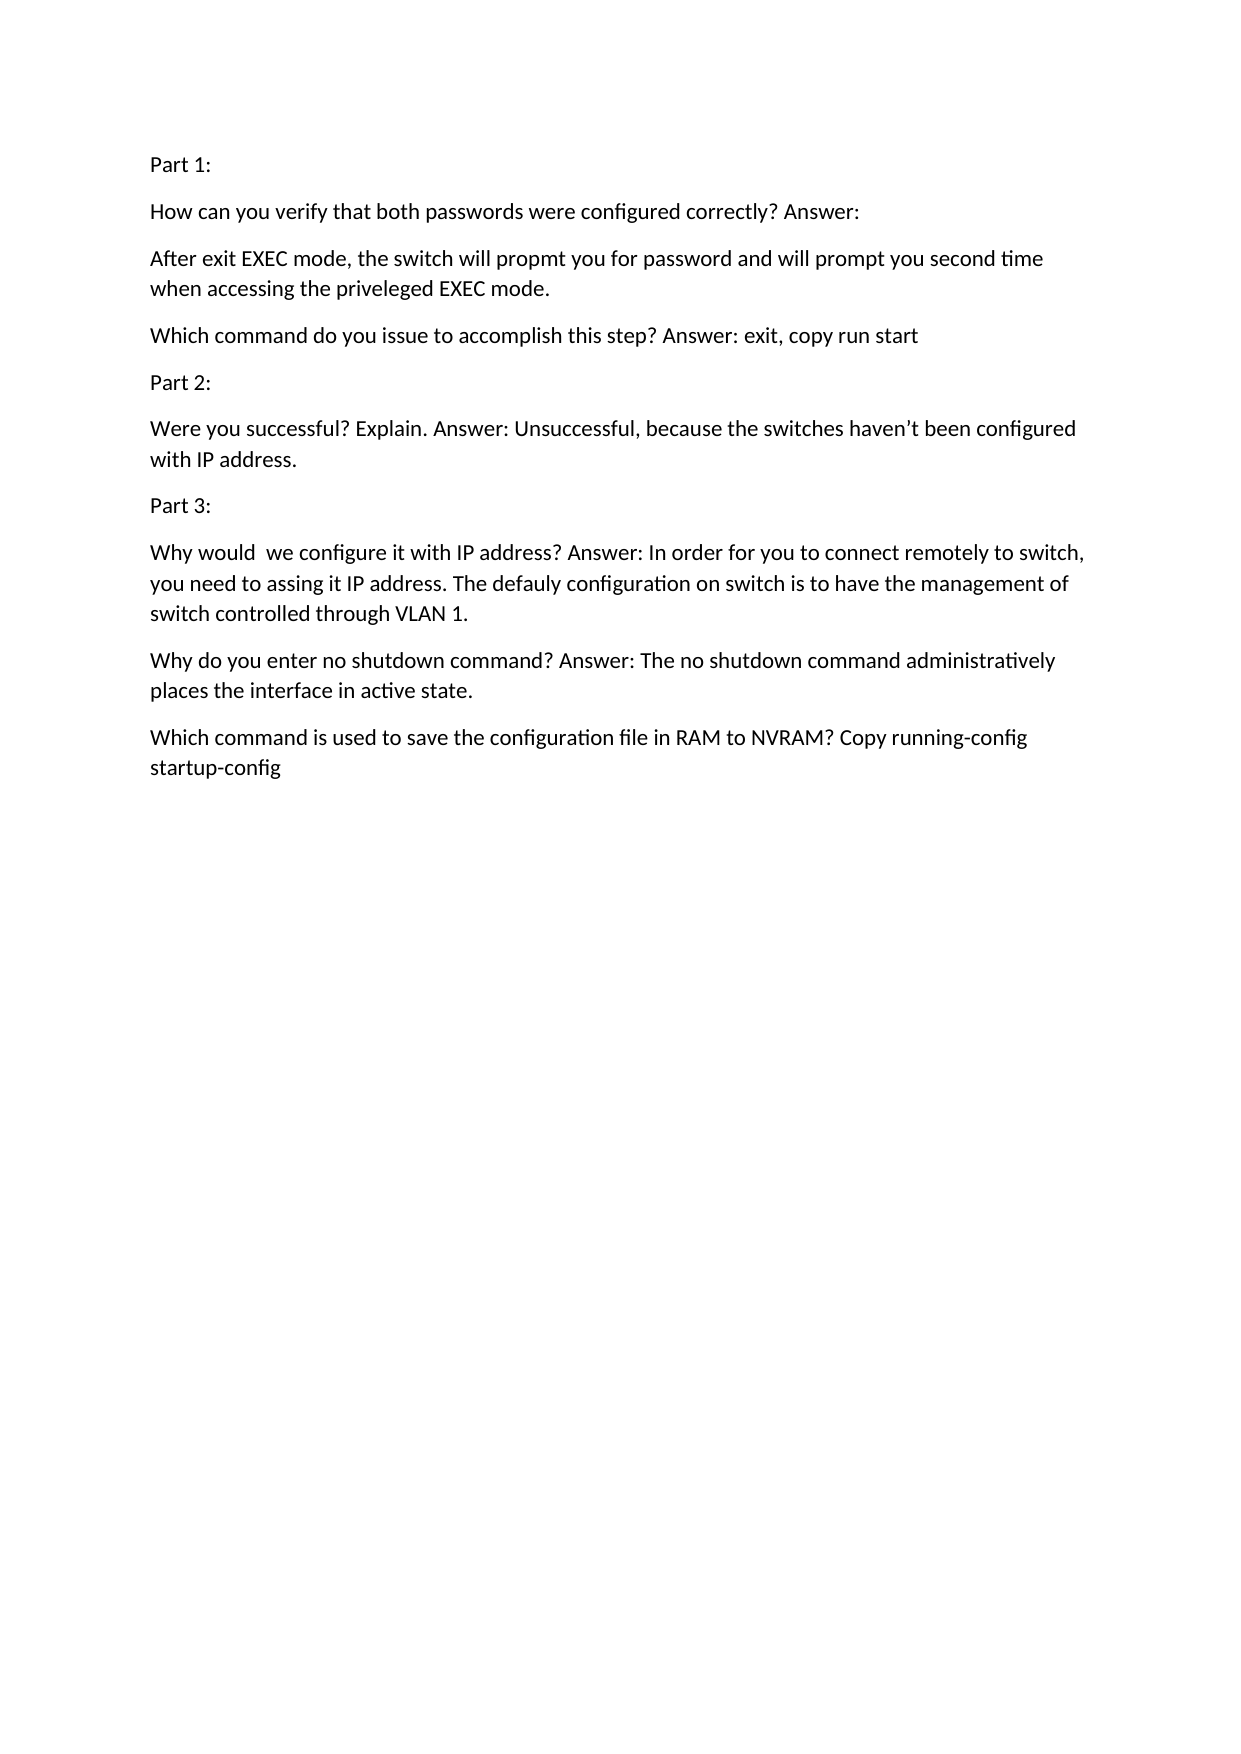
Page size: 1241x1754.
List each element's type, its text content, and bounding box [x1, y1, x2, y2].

text Which command is used to save the configuration file in RAM to NVRAM? Copy running-config startup-config [150, 723, 1090, 781]
text How can you verify that both passwords were configured correctly? Answer: [150, 197, 1090, 225]
text After exit EXEC mode, the switch will propmt you for password and will prompt you second time when accessing the priveleged EXEC mode. [150, 244, 1090, 302]
text Part 2: [150, 368, 1090, 396]
text Why do you enter no shutdown command? Answer: The no shutdown command administratively places the interface in active state. [150, 646, 1090, 704]
text Were you successful? Explain. Answer: Unsuccessful, because the switches haven’t been configured with IP address. [150, 414, 1090, 473]
text Part 3: [150, 492, 1090, 520]
text Which command do you issue to accomplish this step? Answer: exit, copy run start [150, 321, 1090, 349]
text Why would we configure it with IP address? Answer: In order for you to connect remotely to switch, you need to assing it IP address. The defauly configuration on switch is to have the management of switch controlled through VLAN 1. [150, 538, 1090, 627]
text Part 1: [150, 150, 1090, 178]
